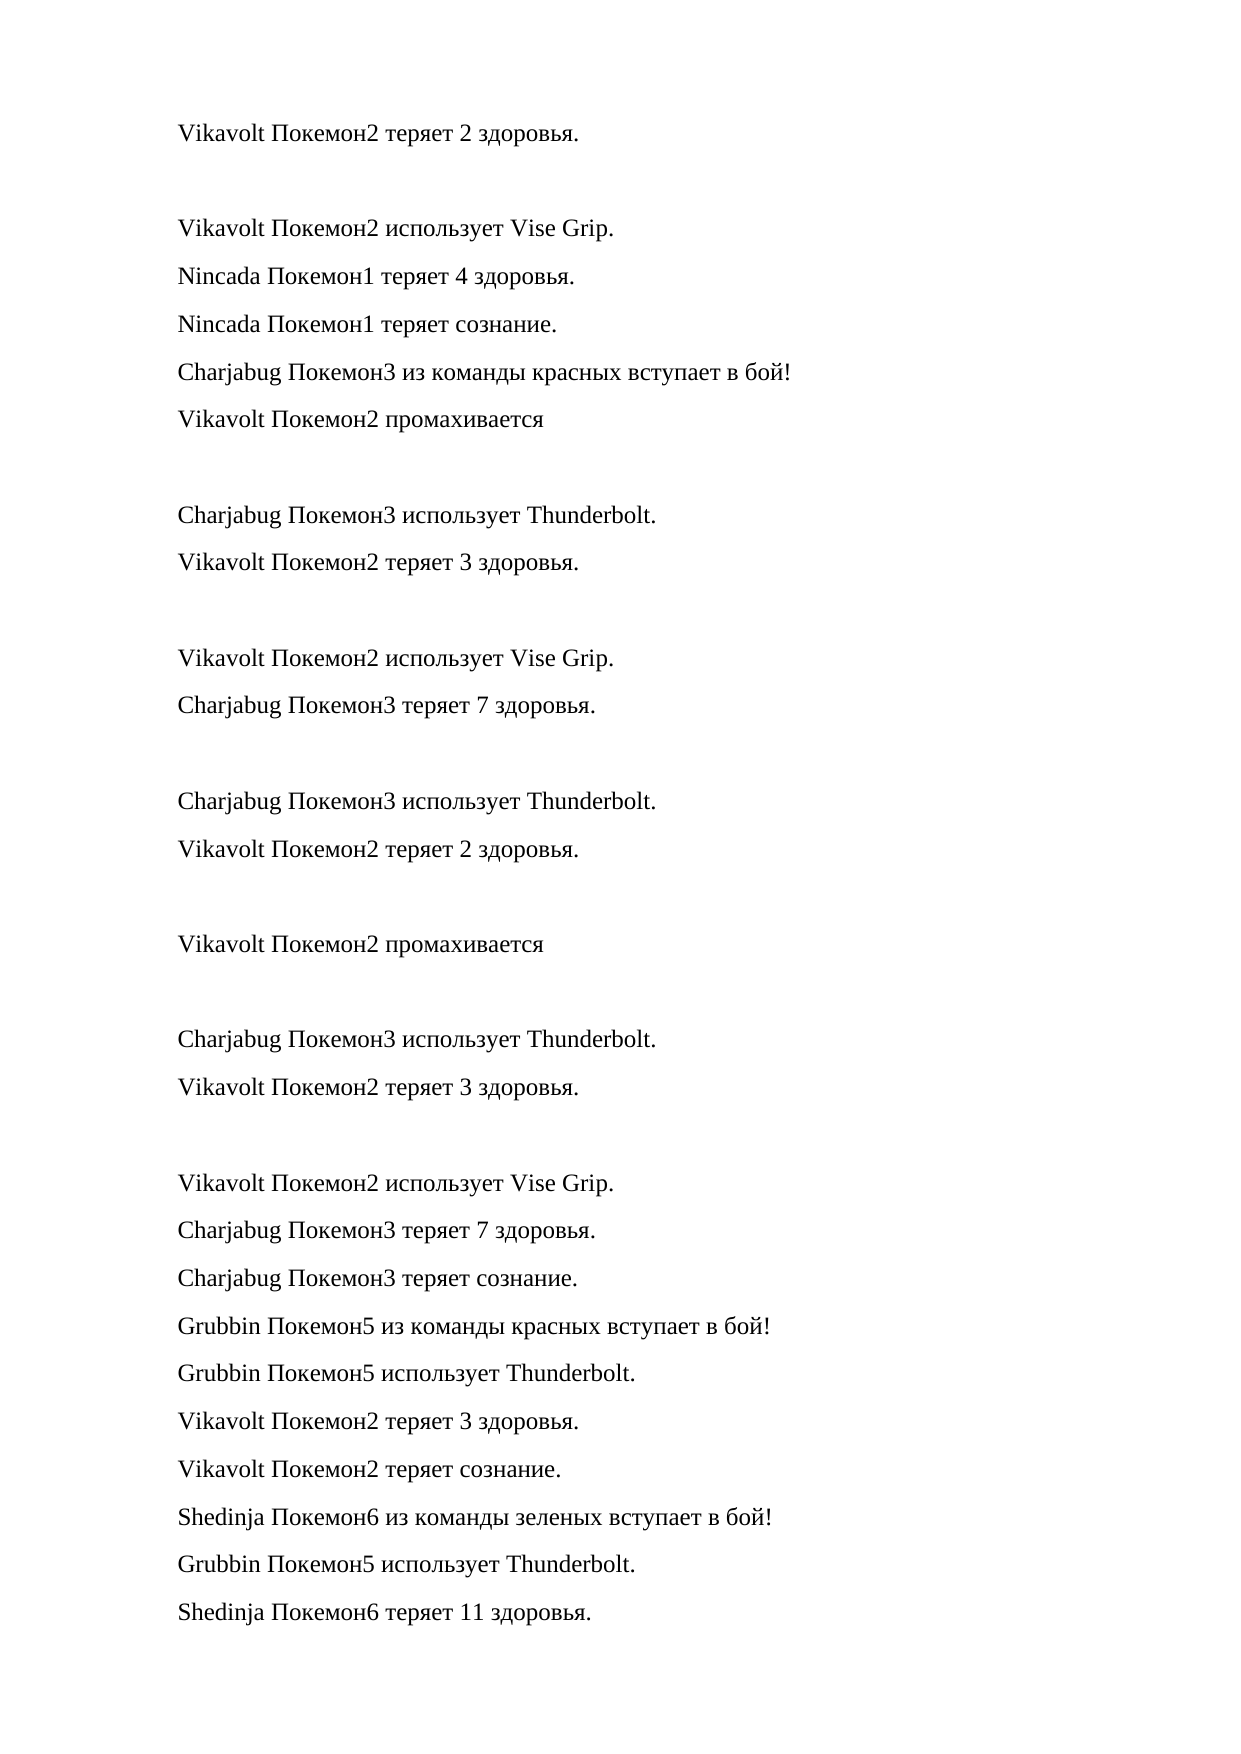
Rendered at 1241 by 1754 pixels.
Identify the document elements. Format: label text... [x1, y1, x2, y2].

text Vikavolt Покемон2 промахивается [177, 929, 1152, 958]
text Nincada Покемон1 теряет 4 здоровья. [177, 261, 1152, 290]
text Vikavolt Покемон2 теряет 2 здоровья. [177, 118, 1152, 147]
text Grubbin Покемон5 из команды красных вступает в бой! [177, 1311, 1152, 1339]
text Charjabug Покемон3 использует Thunderbolt. [177, 1024, 1152, 1053]
text Charjabug Покемон3 использует Thunderbolt. [177, 786, 1152, 815]
text Charjabug Покемон3 теряет 7 здоровья. [177, 1215, 1152, 1244]
text Charjabug Покемон3 использует Thunderbolt. [177, 500, 1152, 528]
text Vikavolt Покемон2 использует Vise Grip. [177, 643, 1152, 672]
text Charjabug Покемон3 теряет 7 здоровья. [177, 691, 1152, 719]
text Vikavolt Покемон2 теряет 2 здоровья. [177, 834, 1152, 862]
text Vikavolt Покемон2 промахивается [177, 404, 1152, 433]
text Charjabug Покемон3 теряет сознание. [177, 1263, 1152, 1292]
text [177, 1549, 1152, 1578]
text Vikavolt Покемон2 теряет сознание. [177, 1454, 1152, 1483]
text Shedinja Покемон6 теряет 11 здоровья. [177, 1597, 1152, 1626]
text Vikavolt Покемон2 использует Vise Grip. [177, 1168, 1152, 1196]
text Charjabug Покемон3 из команды красных вступает в бой! [177, 357, 1152, 385]
text Grubbin Покемон5 использует Thunderbolt. [177, 1358, 1152, 1387]
text Vikavolt Покемон2 теряет 3 здоровья. [177, 547, 1152, 576]
text Vikavolt Покемон2 использует Vise Grip. [177, 213, 1152, 242]
text Vikavolt Покемон2 теряет 3 здоровья. [177, 1406, 1152, 1435]
text Shedinja Покемон6 из команды зеленых вступает в бой! [177, 1502, 1152, 1530]
text Vikavolt Покемон2 теряет 3 здоровья. [177, 1072, 1152, 1101]
text Nincada Покемон1 теряет сознание. [177, 309, 1152, 338]
